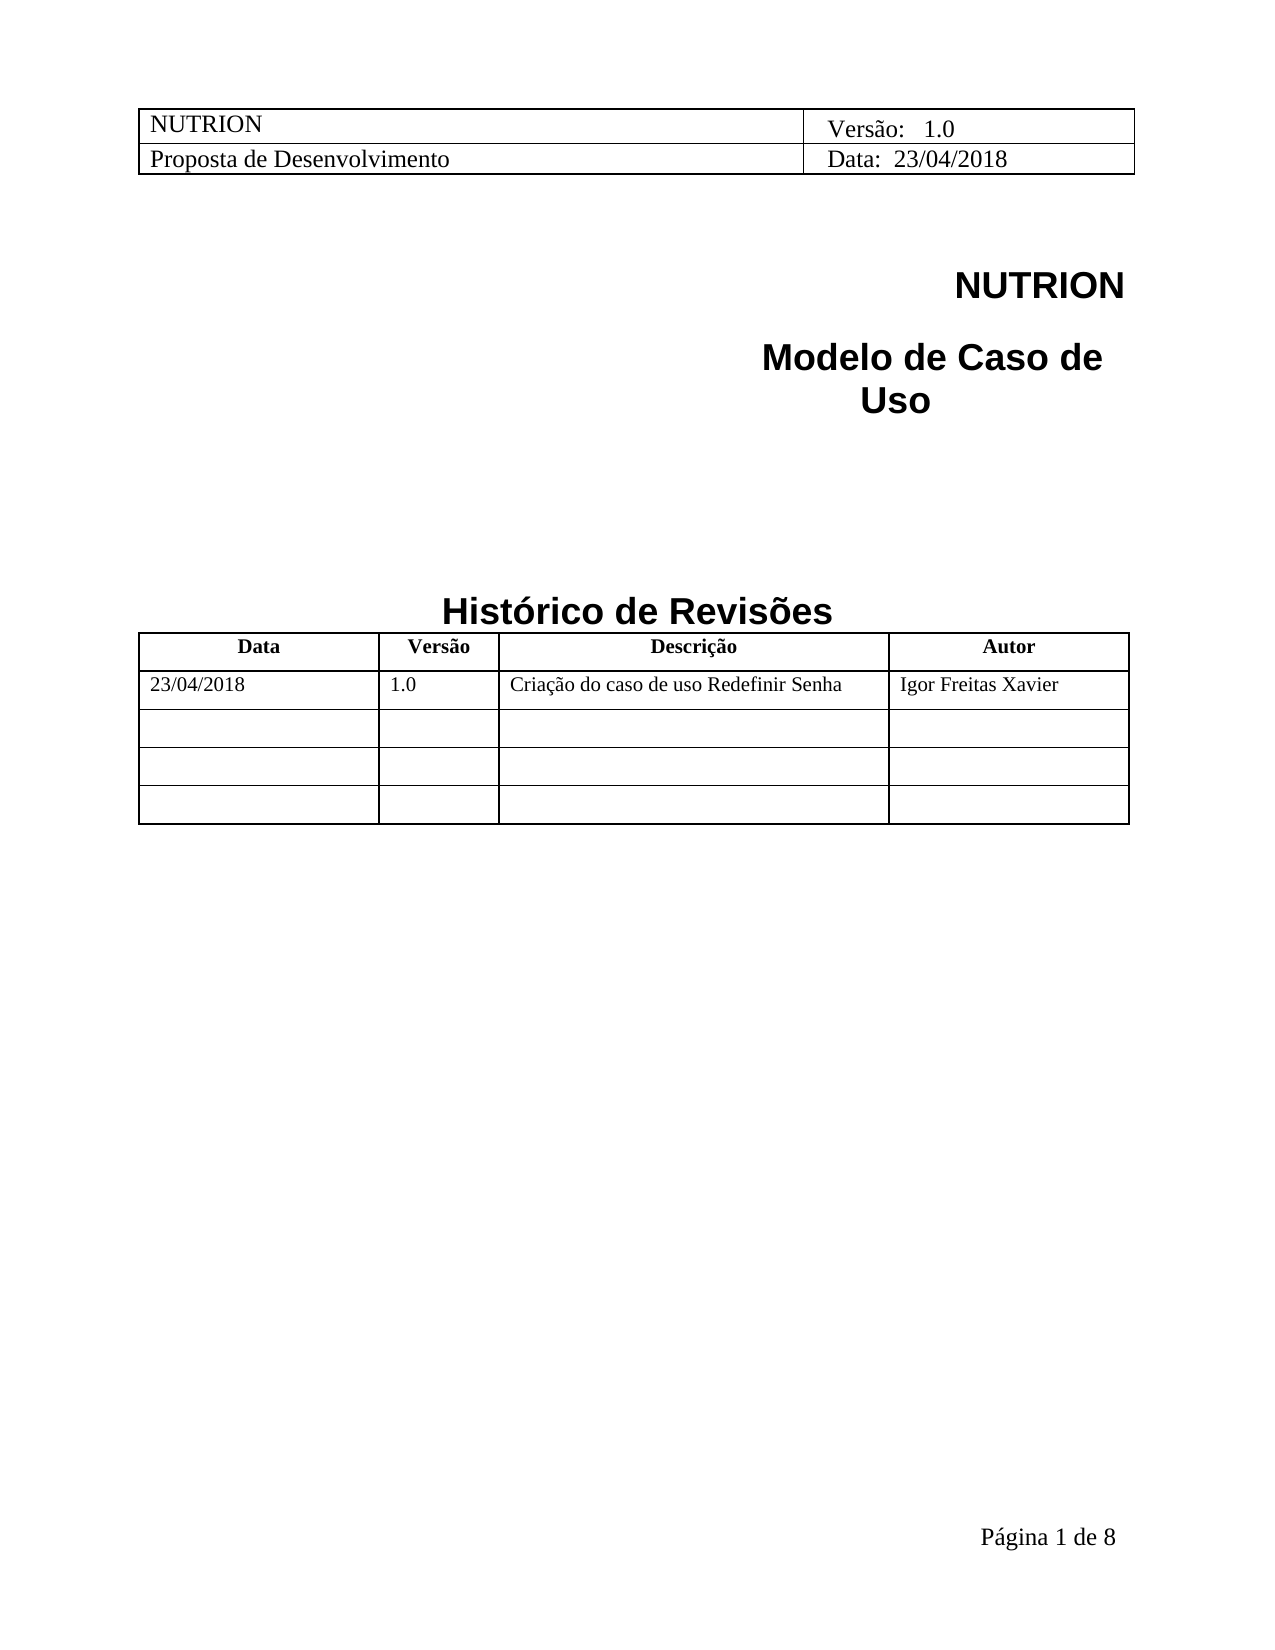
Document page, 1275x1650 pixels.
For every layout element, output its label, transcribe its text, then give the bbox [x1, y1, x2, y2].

text NUTRION [150, 264, 1125, 307]
text Modelo de Caso de Uso [666, 336, 1125, 422]
table_cell [380, 710, 498, 747]
table_cell [500, 748, 888, 785]
table_cell [380, 786, 498, 823]
table_cell [500, 786, 888, 823]
table_cell 23/04/2018 [140, 672, 378, 708]
table_header Autor [890, 634, 1128, 670]
table_header Versão [380, 634, 498, 670]
table_header Descrição [500, 634, 888, 670]
table_header Data [140, 634, 378, 670]
table_cell Igor Freitas Xavier [890, 672, 1128, 708]
table_cell 1.0 [380, 672, 498, 708]
table_cell [380, 748, 498, 785]
table_cell Criação do caso de uso Redefinir Senha [500, 672, 888, 708]
text Histórico de Revisões [150, 589, 1125, 632]
table_cell [500, 710, 888, 747]
table_cell [140, 710, 378, 747]
table_cell [890, 710, 1128, 747]
table_cell [140, 748, 378, 785]
table_cell [890, 748, 1128, 785]
table_cell [140, 786, 378, 823]
table_cell [890, 786, 1128, 823]
